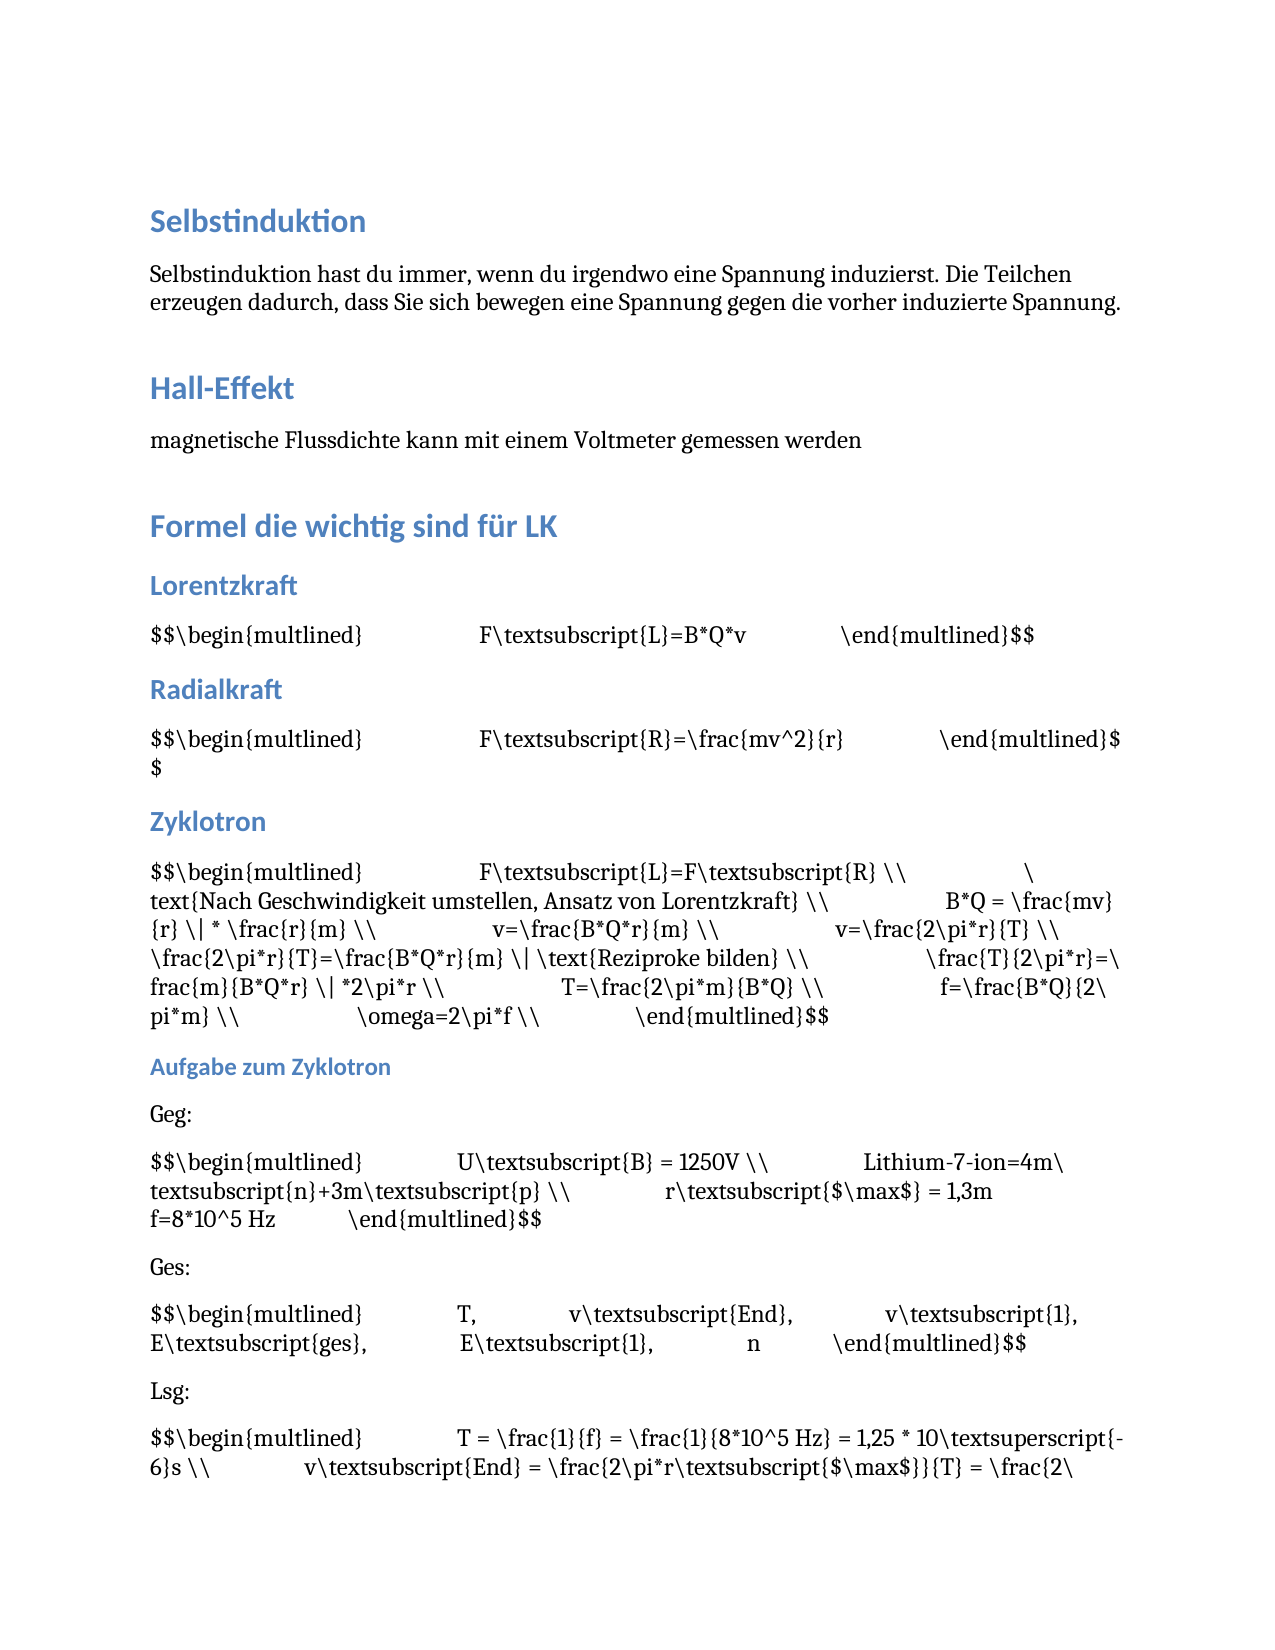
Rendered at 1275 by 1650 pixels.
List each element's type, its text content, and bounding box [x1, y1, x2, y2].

text $$\begin{multlined} F\textsubscript{L}=F\textsubscript{R} \\ \text{Nach Geschwindigkeit umstellen, Ansatz von Lorentzkraft} \\ B*Q = \frac{mv}{r} \| * \frac{r}{m} \\ v=\frac{B*Q*r}{m} \\ v=\frac{2\pi*r}{T} \\ \frac{2\pi*r}{T}=\frac{B*Q*r}{m} \| \text{Reziproke bilden} \\ \frac{T}{2\pi*r}=\frac{m}{B*Q*r} \| *2\pi*r \\ T=\frac{2\pi*m}{B*Q} \\ f=\frac{B*Q}{2\pi*m} \\ \omega=2\pi*f \\ \end{multlined}$$ [150, 858, 1125, 1030]
text Lsg: [150, 1377, 1125, 1405]
subtitle Aufgabe zum Zyklotron [150, 1051, 1125, 1082]
text $$\begin{multlined} T, v\textsubscript{End}, v\textsubscript{1}, E\textsubscript{ges}, E\textsubscript{1}, n \end{multlined}$$ [150, 1300, 1125, 1358]
subtitle Selbstinduktion [150, 200, 1125, 241]
text magnetische Flussdichte kann mit einem Voltmeter gemessen werden [150, 426, 1125, 455]
text Ges: [150, 1253, 1125, 1282]
text $$\begin{multlined} U\textsubscript{B} = 1250V \\ Lithium-7-ion=4m\textsubscript{n}+3m\textsubscript{p} \\ r\textsubscript{$\max$} = 1,3m f=8*10^5 Hz \end{multlined}$$ [150, 1148, 1125, 1234]
subtitle Zyklotron [150, 803, 1125, 839]
text Geg: [150, 1100, 1125, 1129]
subtitle Formel die wichtig sind für LK [150, 505, 1125, 546]
subtitle Radialkraft [150, 671, 1125, 706]
text $$\begin{multlined} F\textsubscript{R}=\frac{mv^2}{r} \end{multlined}$$ [150, 725, 1125, 783]
text Selbstinduktion hast du immer, wenn du irgendwo eine Spannung induzierst. Die Teilchen erzeugen dadurch, dass Sie sich bewegen eine Spannung gegen die vorher induzierte Spannung. [150, 259, 1125, 317]
subtitle Hall-Effekt [150, 367, 1125, 408]
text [150, 1424, 1125, 1482]
text $$\begin{multlined} F\textsubscript{L}=B*Q*v \end{multlined}$$ [150, 621, 1125, 650]
subtitle Lorentzkraft [150, 567, 1125, 602]
